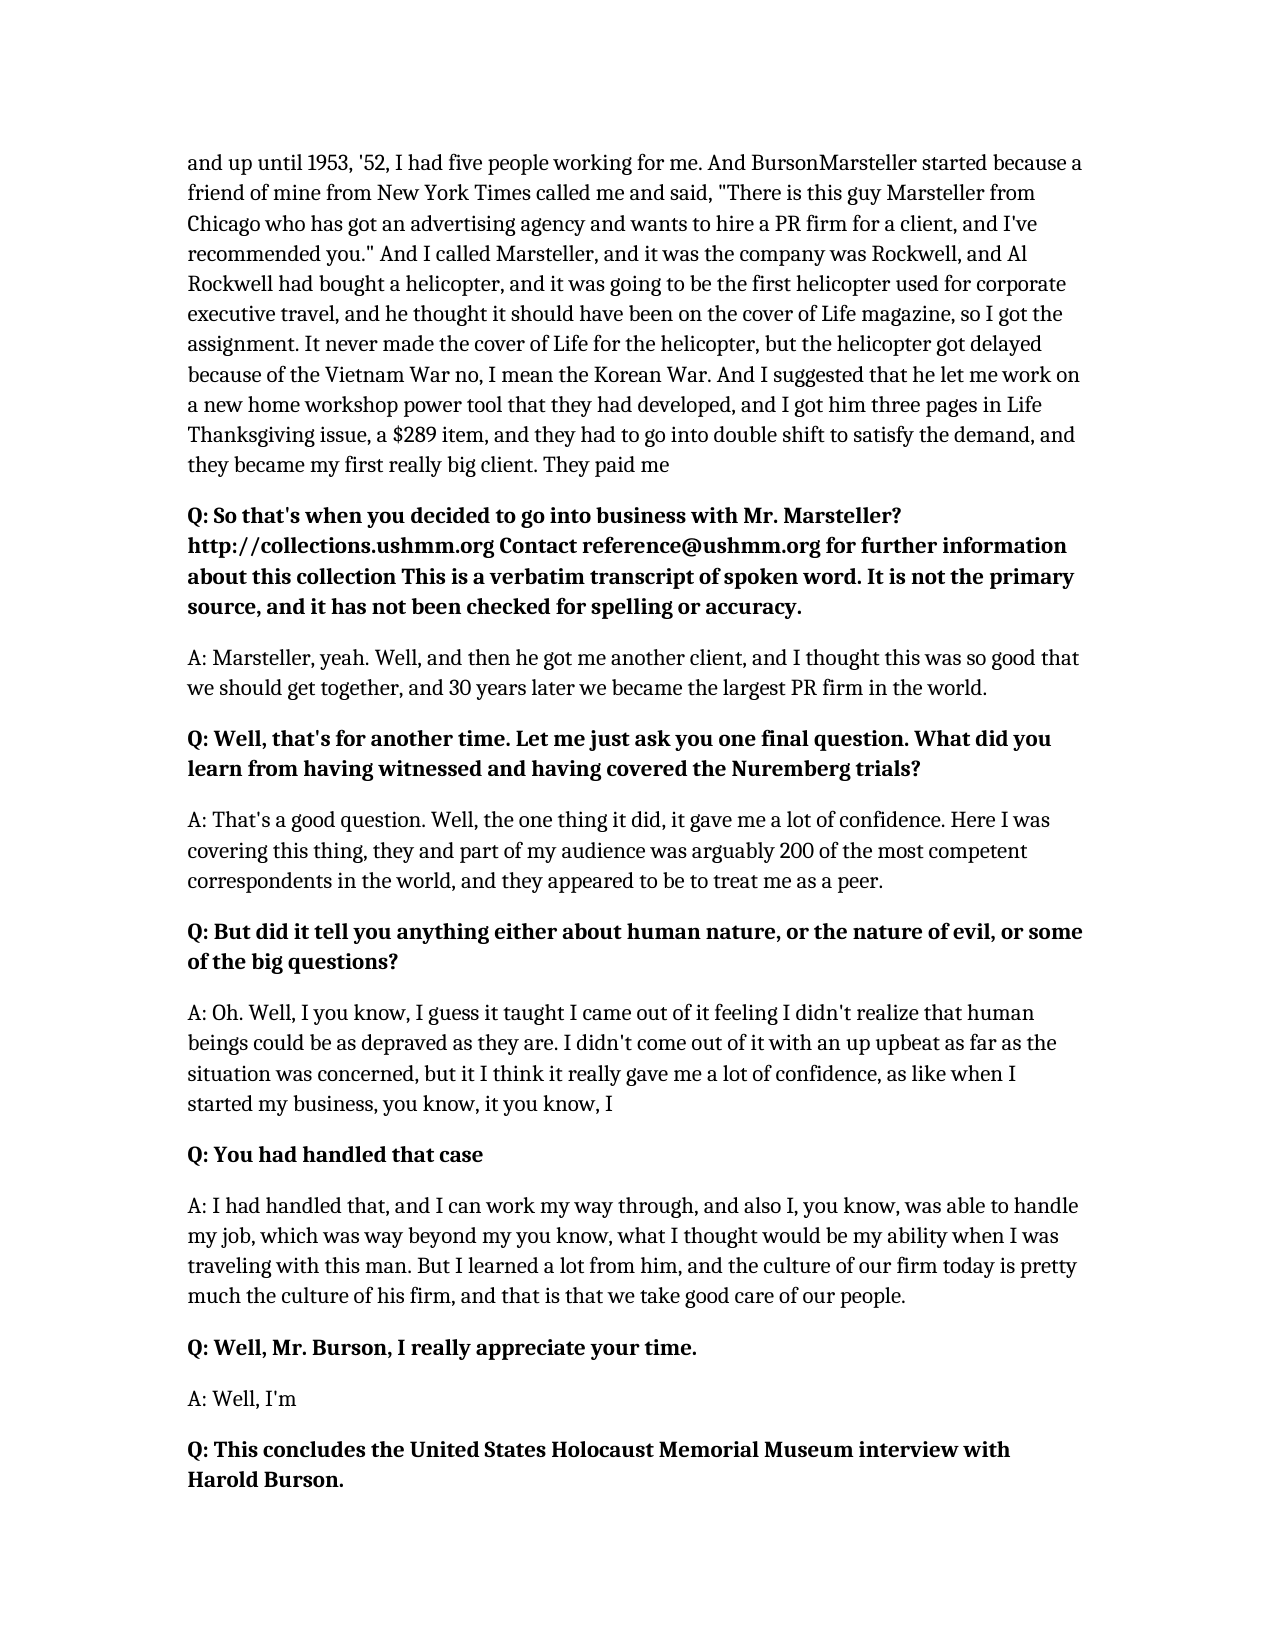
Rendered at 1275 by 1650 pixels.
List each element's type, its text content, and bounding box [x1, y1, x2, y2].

text A: I had handled that, and I can work my way through, and also I, you know, was able to handle my job, which was way beyond my you know, what I thought would be my ability when I was traveling with this man. But I learned a lot from him, and the culture of our firm today is pretty much the culture of his firm, and that is that we take good care of our people. [187, 1193, 1087, 1310]
text A: Well, I'm [187, 1385, 1087, 1412]
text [187, 150, 1087, 478]
text Q: Well, Mr. Burson, I really appreciate your time. [187, 1334, 1087, 1361]
text Q: But did it tell you anything either about human nature, or the nature of evil, or some of the big questions? [187, 919, 1087, 975]
text A: That's a good question. Well, the one thing it did, it gave me a lot of confidence. Here I was covering this thing, they and part of my audience was arguably 200 of the most competent correspondents in the world, and they appeared to be to treat me as a peer. [187, 807, 1087, 894]
text Q: Well, that's for another time. Let me just ask you one final question. What did you learn from having witnessed and having covered the Nuremberg trials? [187, 726, 1087, 783]
text Q: This concludes the United States Holocaust Memorial Museum interview with Harold Burson. [187, 1436, 1087, 1493]
text A: Oh. Well, I you know, I guess it taught I came out of it feeling I didn't realize that human beings could be as depraved as they are. I didn't come out of it with an up upbeat as far as the situation was concerned, but it I think it really gave me a lot of confidence, as like when I started my business, you know, it you know, I [187, 1000, 1087, 1117]
text Q: You had handled that case [187, 1142, 1087, 1168]
text A: Marsteller, yeah. Well, and then he got me another client, and I thought this was so good that we should get together, and 30 years later we became the largest PR firm in the world. [187, 645, 1087, 701]
text Q: So that's when you decided to go into business with Mr. Marsteller? http://collections.ushmm.org Contact reference@ushmm.org for further information about this collection This is a verbatim transcript of spoken word. It is not the primary source, and it has not been checked for spelling or accuracy. [187, 503, 1087, 620]
